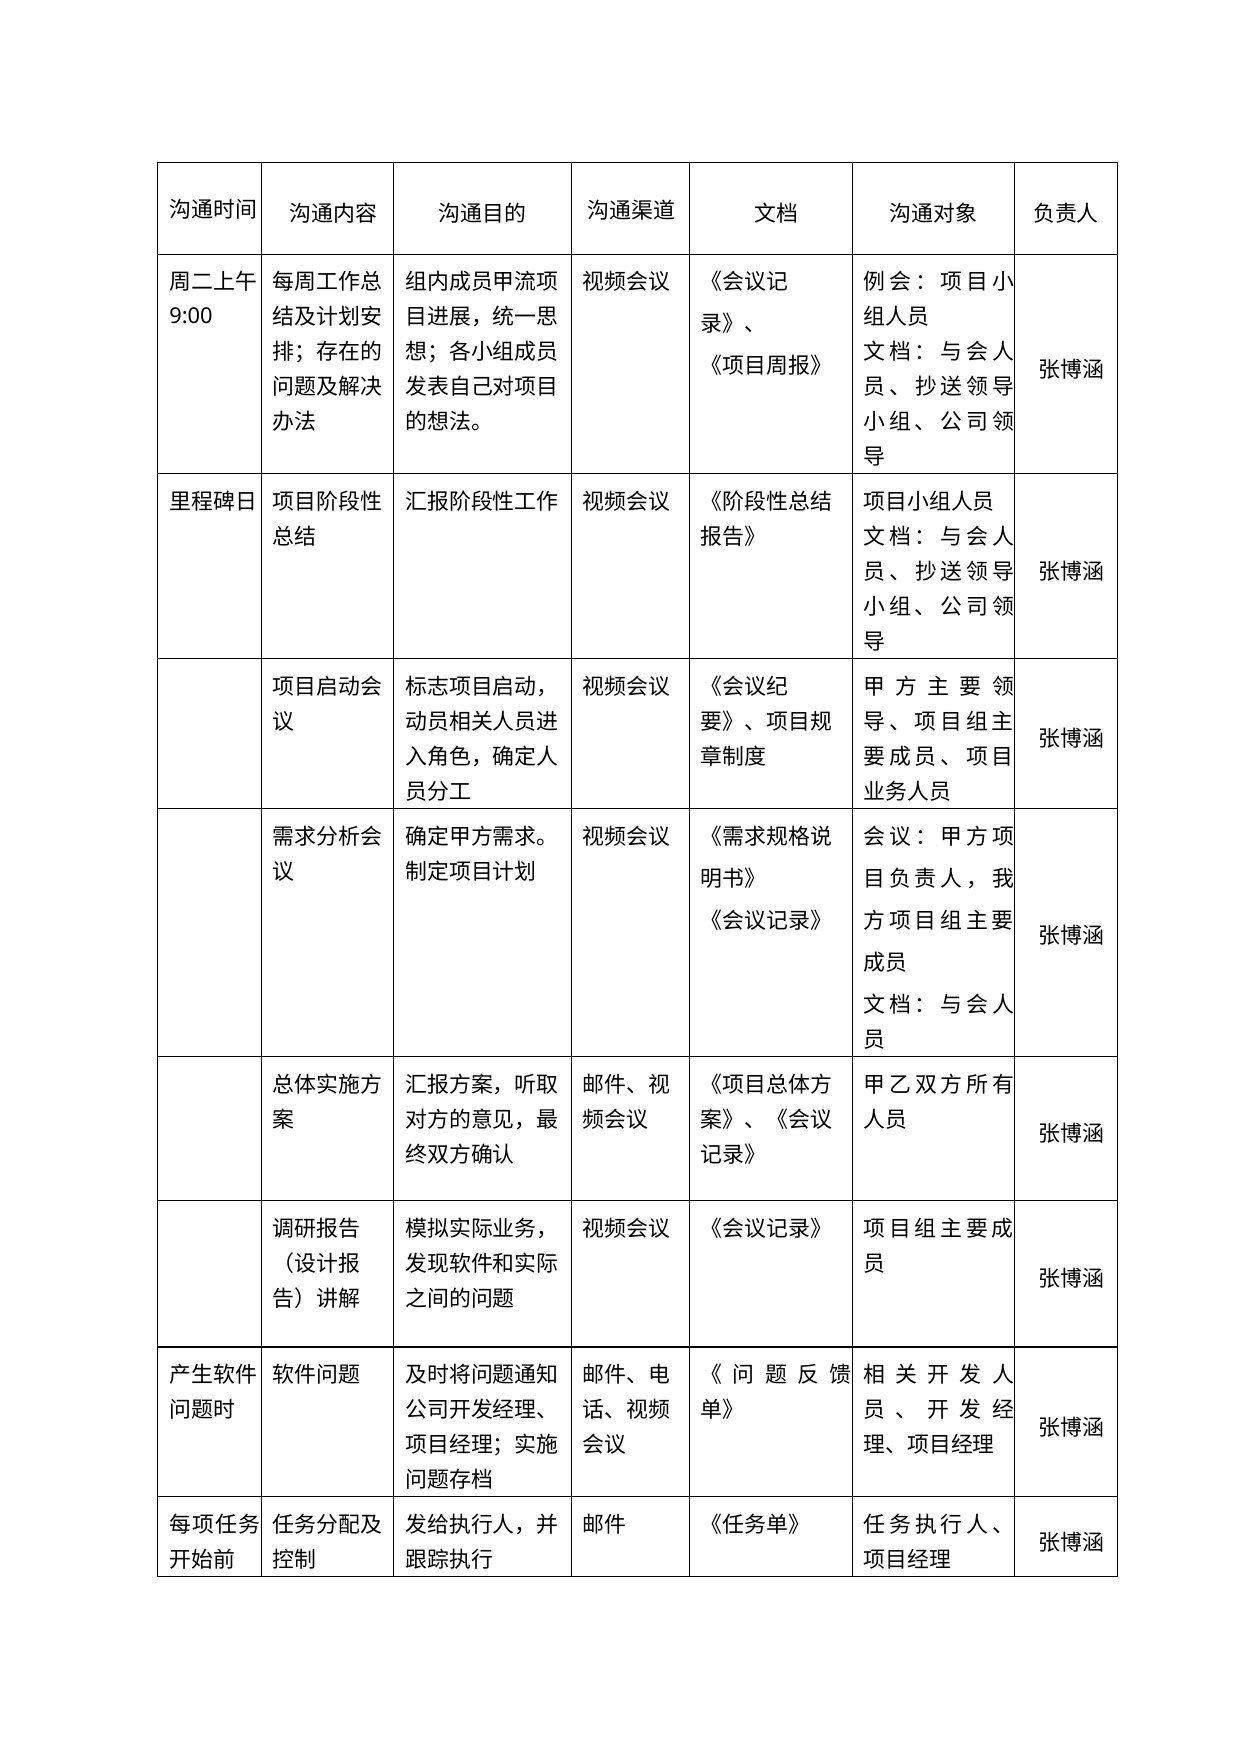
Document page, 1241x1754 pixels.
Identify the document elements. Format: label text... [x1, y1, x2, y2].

table_cell 张博涵 [1015, 1497, 1117, 1576]
table_cell 张博涵 [1015, 1348, 1117, 1496]
table_cell 调研报告（设计报告）讲解 [262, 1201, 393, 1346]
table_cell 负责人 [1015, 163, 1117, 253]
table_cell 视频会议 [572, 474, 689, 658]
table_cell 项目小组人员 文档：与会人员、抄送领导小组、公司领导 [853, 474, 1014, 658]
table_cell 及时将问题通知公司开发经理、项目经理；实施问题存档 [394, 1348, 571, 1496]
table_cell [158, 659, 261, 808]
table_cell [158, 809, 261, 1056]
table_cell 张博涵 [1015, 659, 1117, 808]
table_cell 组内成员甲流项目进展，统一思想；各小组成员发表自己对项目的想法。 [394, 255, 571, 473]
table_cell 会议：甲方项目负责人，我方项目组主要成员 文档：与会人员 [853, 809, 1014, 1056]
table_cell 相关开发人员、开发经理、项目经理 [853, 1348, 1014, 1496]
table_cell 《任务单》 [690, 1497, 852, 1576]
table_cell 《阶段性总结报告》 [690, 474, 852, 658]
table_cell 张博涵 [1015, 1057, 1117, 1200]
table_cell 《会议记录》 [690, 1201, 852, 1346]
table_cell 项目组主要成员 [853, 1201, 1014, 1346]
table_cell 发给执行人，并跟踪执行 [394, 1497, 571, 1576]
table_cell 里程碑日 [158, 474, 261, 658]
table_cell 张博涵 [1015, 1201, 1117, 1346]
table_cell 邮件、电话、视频会议 [572, 1348, 689, 1496]
table_cell 每周工作总结及计划安排；存在的问题及解决办法 [262, 255, 393, 473]
table_cell 沟通对象 [853, 163, 1014, 253]
table_cell 邮件、视频会议 [572, 1057, 689, 1200]
table_cell 标志项目启动，动员相关人员进入角色，确定人员分工 [394, 659, 571, 808]
table_cell [158, 1201, 261, 1346]
table_cell 汇报阶段性工作 [394, 474, 571, 658]
table_cell 《会议记录》、 《项目周报》 [690, 255, 852, 473]
table_cell 邮件 [572, 1497, 689, 1576]
table_cell 沟通目的 [394, 163, 571, 253]
table_cell 文档 [690, 163, 852, 253]
table_cell 周二上午9:00 [158, 255, 261, 473]
table_cell 沟通内容 [262, 163, 393, 253]
table_cell [158, 1057, 261, 1200]
table_cell 《项目总体方案》、《会议记录》 [690, 1057, 852, 1200]
table_cell 《会议纪要》、项目规章制度 [690, 659, 852, 808]
table_cell 张博涵 [1015, 474, 1117, 658]
table_cell 张博涵 [1015, 809, 1117, 1056]
table_cell 例会：项目小组人员 文档：与会人员、抄送领导小组、公司领导 [853, 255, 1014, 473]
table_cell 视频会议 [572, 809, 689, 1056]
table_cell 沟通渠道 [572, 163, 689, 253]
table_cell 沟通时间 [158, 163, 261, 253]
table_cell 视频会议 [572, 255, 689, 473]
table_cell 每项任务开始前 [158, 1497, 261, 1576]
table_cell 甲方主要领导、项目组主要成员、项目业务人员 [853, 659, 1014, 808]
table_cell 项目阶段性总结 [262, 474, 393, 658]
table_cell 汇报方案，听取对方的意见，最终双方确认 [394, 1057, 571, 1200]
table_cell 总体实施方案 [262, 1057, 393, 1200]
table_cell 任务执行人、项目经理 [853, 1497, 1014, 1576]
table_cell 确定甲方需求。制定项目计划 [394, 809, 571, 1056]
table_cell 任务分配及控制 [262, 1497, 393, 1576]
table_cell 软件问题 [262, 1348, 393, 1496]
table_cell 视频会议 [572, 1201, 689, 1346]
table_cell 甲乙双方所有人员 [853, 1057, 1014, 1200]
table_cell 《需求规格说明书》 《会议记录》 [690, 809, 852, 1056]
table_cell 项目启动会议 [262, 659, 393, 808]
table_cell 产生软件问题时 [158, 1348, 261, 1496]
table_cell 需求分析会议 [262, 809, 393, 1056]
table_cell 模拟实际业务，发现软件和实际之间的问题 [394, 1201, 571, 1346]
table_cell 《问题反馈单》 [690, 1348, 852, 1496]
table_cell 张博涵 [1015, 255, 1117, 473]
table_cell 视频会议 [572, 659, 689, 808]
